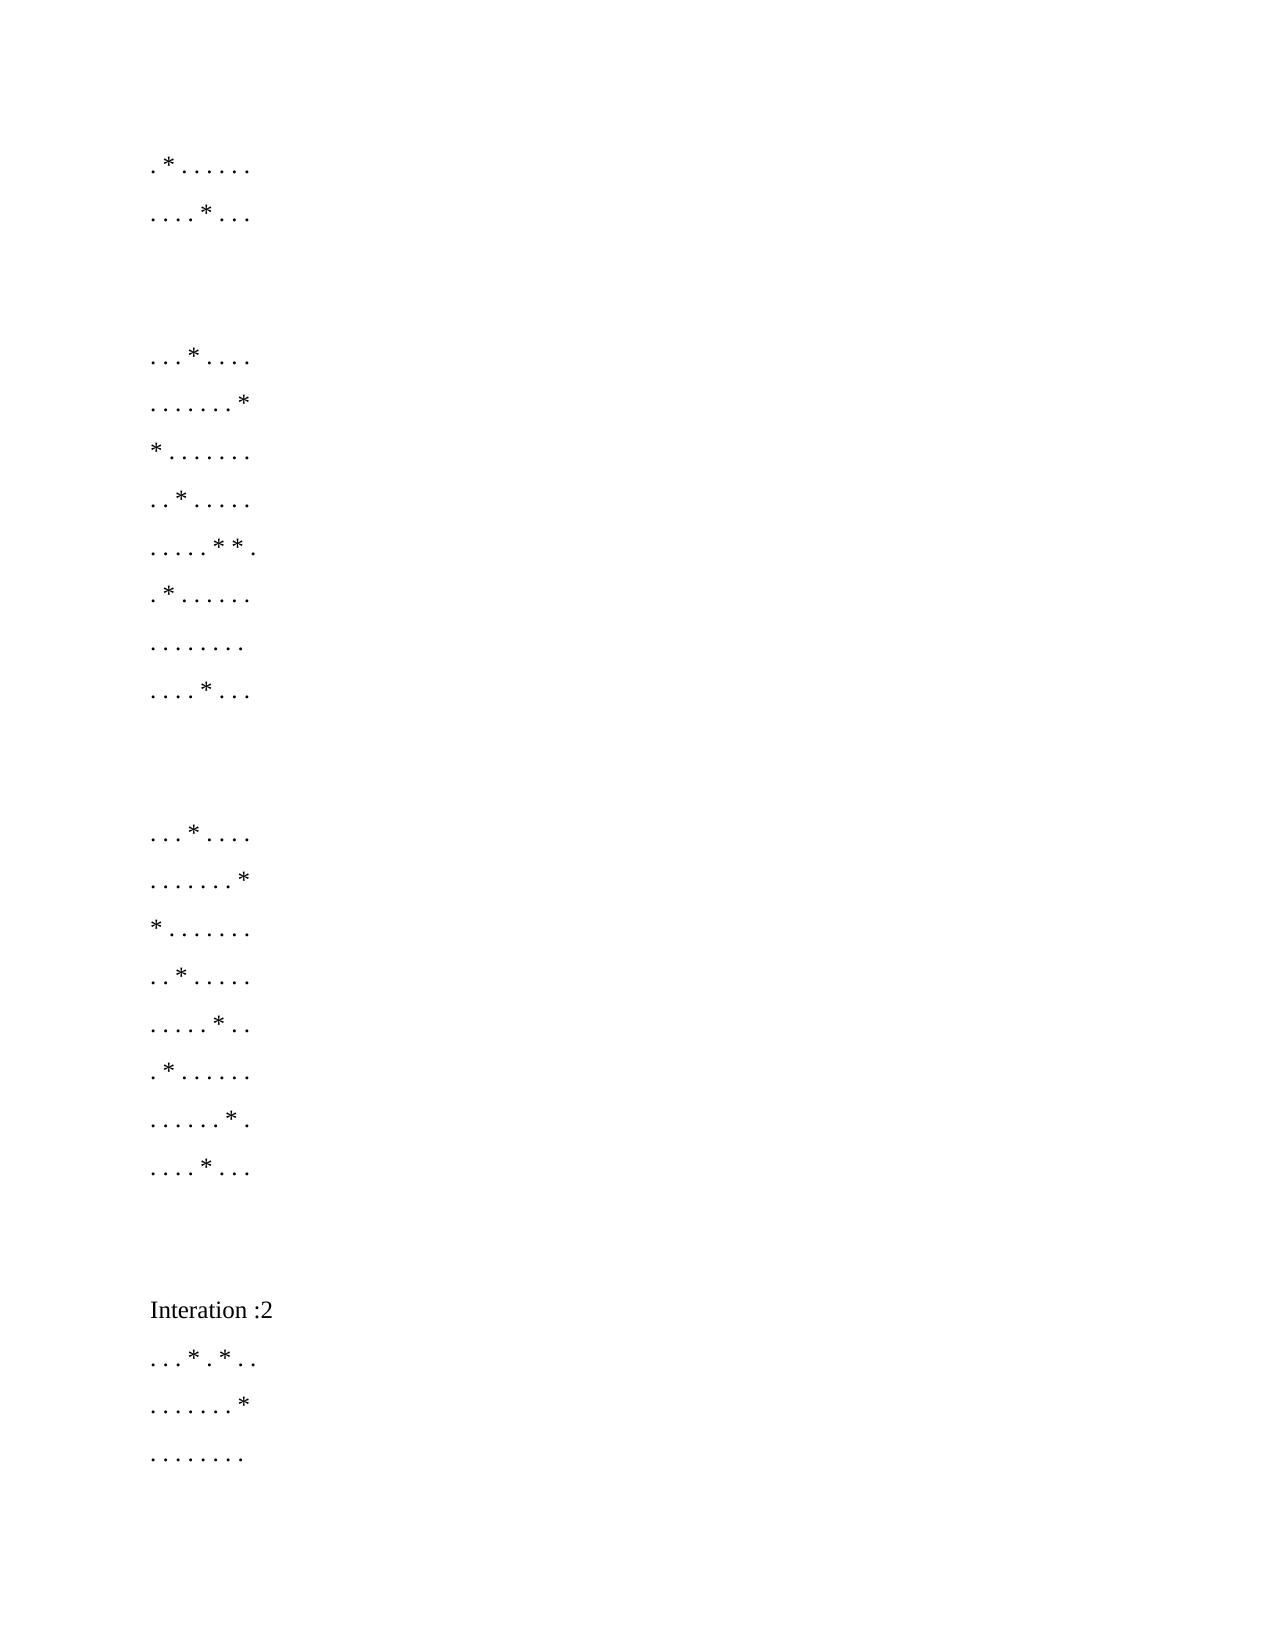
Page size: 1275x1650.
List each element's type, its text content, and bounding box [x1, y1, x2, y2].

text . . . . . . . * [150, 388, 1125, 417]
text . . . . . * . . [150, 1009, 1125, 1037]
text . . . . * . . . [150, 1152, 1125, 1181]
text * . . . . . . . [150, 436, 1125, 465]
text . * . . . . . . [150, 579, 1125, 608]
text . . * . . . . . [150, 961, 1125, 990]
text . . . * . . . . [150, 341, 1125, 369]
text . . * . . . . . [150, 484, 1125, 513]
text . . . . . . . . [150, 1438, 1125, 1467]
text . * . . . . . . [150, 1056, 1125, 1085]
text . . . . . . . * [150, 1390, 1125, 1419]
text Interation :2 [150, 1295, 1125, 1324]
text . . . * . * . . [150, 1343, 1125, 1371]
text . . . . . . . . [150, 627, 1125, 656]
text . . . . . * * . [150, 532, 1125, 560]
text . . . . * . . . [150, 198, 1125, 226]
text . . . . * . . . [150, 675, 1125, 703]
text . . . * . . . . [150, 818, 1125, 847]
text . * . . . . . . [150, 150, 1125, 179]
text * . . . . . . . [150, 913, 1125, 942]
text . . . . . . * . [150, 1104, 1125, 1133]
text . . . . . . . * [150, 866, 1125, 894]
